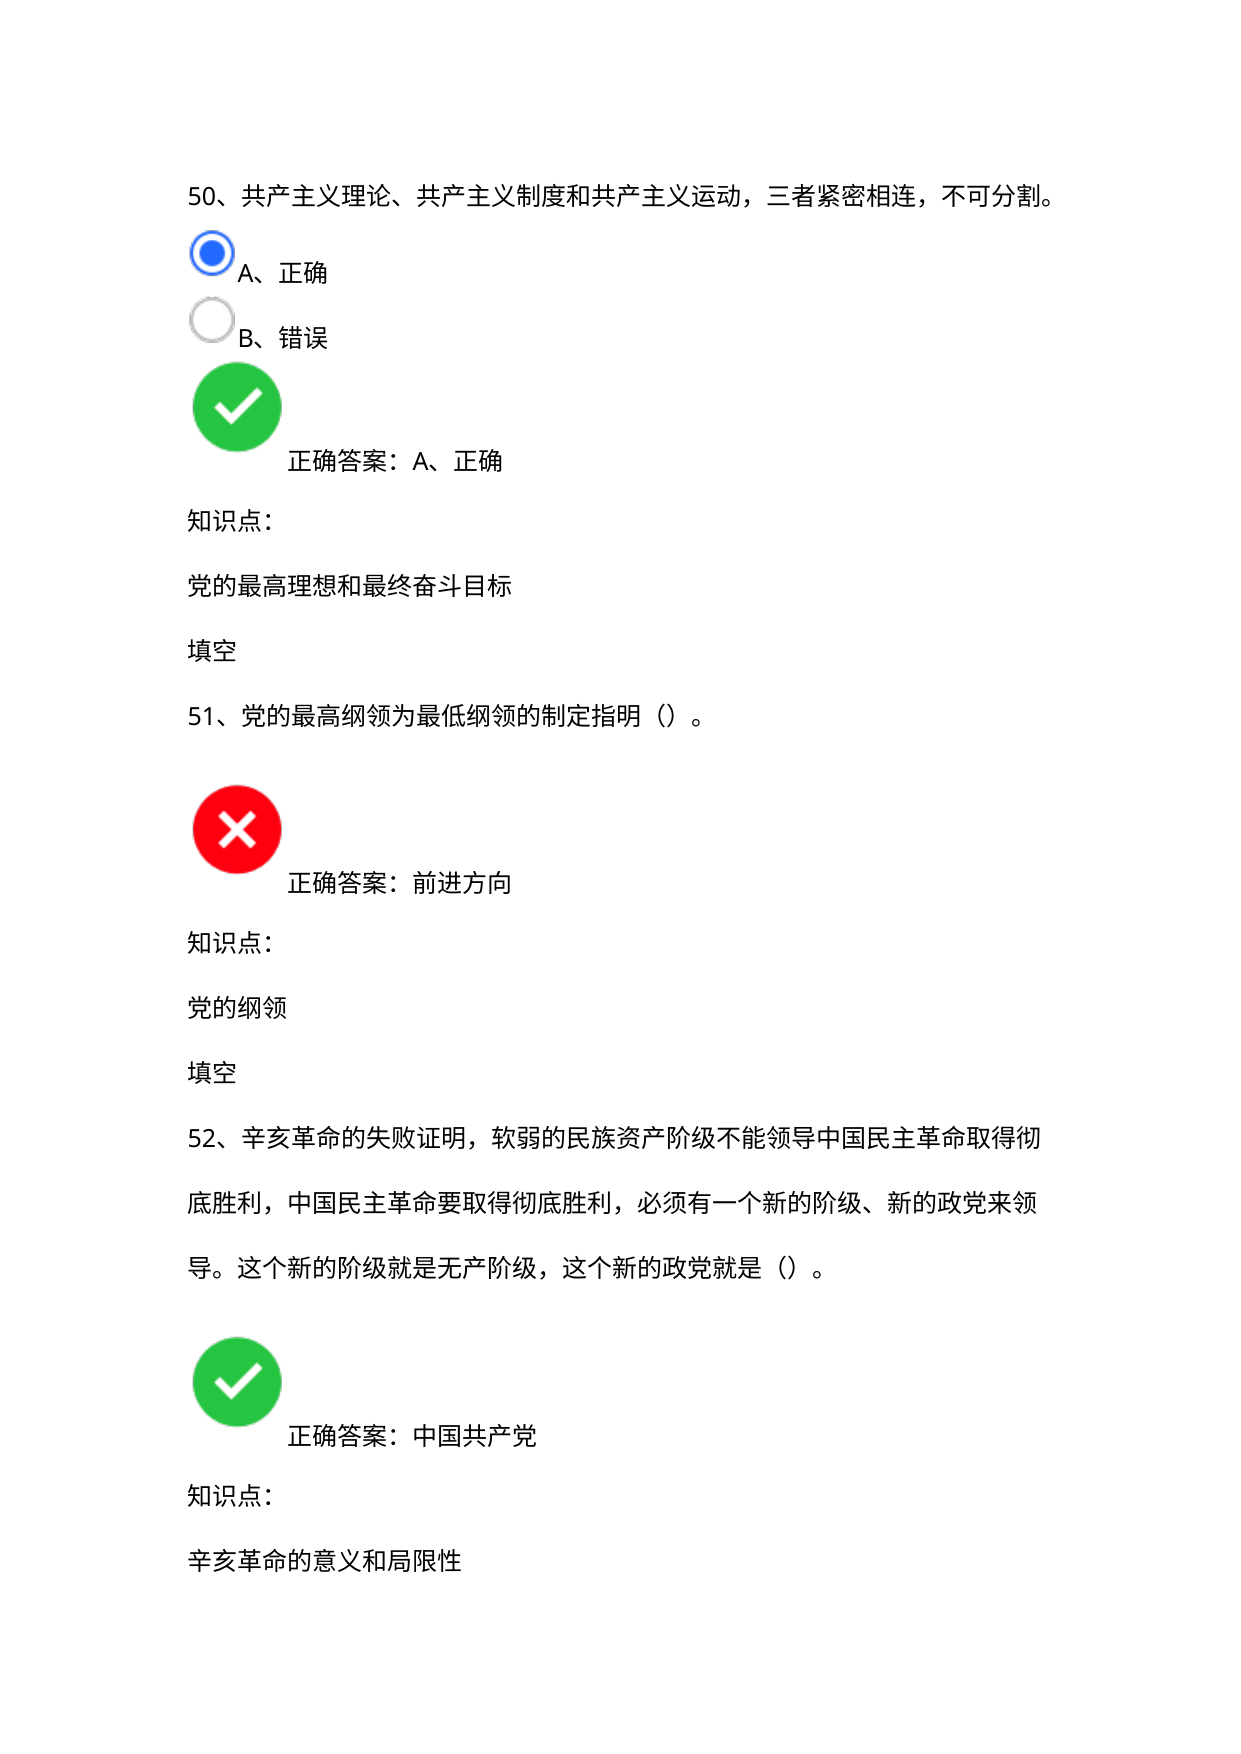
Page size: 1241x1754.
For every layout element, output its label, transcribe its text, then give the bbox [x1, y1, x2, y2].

text 填空 [187, 1039, 1053, 1104]
text 知识点： [187, 909, 1053, 974]
picture [187, 357, 288, 461]
text 51、党的最高纲领为最低纲领的制定指明（）。 [187, 682, 1053, 747]
picture [187, 227, 238, 281]
text A、正确 [187, 227, 1053, 292]
picture [187, 779, 288, 883]
text 知识点： [187, 487, 1053, 552]
text B、错误 [187, 292, 1053, 357]
text 辛亥革命的意义和局限性 [187, 1527, 1053, 1592]
text 正确答案：中国共产党 [187, 1332, 1053, 1462]
text 正确答案：前进方向 [187, 779, 1053, 909]
text 52、辛亥革命的失败证明，软弱的民族资产阶级不能领导中国民主革命取得彻底胜利，中国民主革命要取得彻底胜利，必须有一个新的阶级、新的政党来领导。这个新的阶级就是无产阶级，这个新的政党就是（）。 [187, 1104, 1053, 1299]
picture [187, 1332, 288, 1436]
text 填空 [187, 617, 1053, 682]
picture [187, 292, 238, 346]
text 知识点： [187, 1462, 1053, 1527]
text 党的纲领 [187, 974, 1053, 1039]
text 50、共产主义理论、共产主义制度和共产主义运动，三者紧密相连，不可分割。 [187, 162, 1053, 227]
text 正确答案：A、正确 [187, 357, 1053, 487]
text 党的最高理想和最终奋斗目标 [187, 552, 1053, 617]
